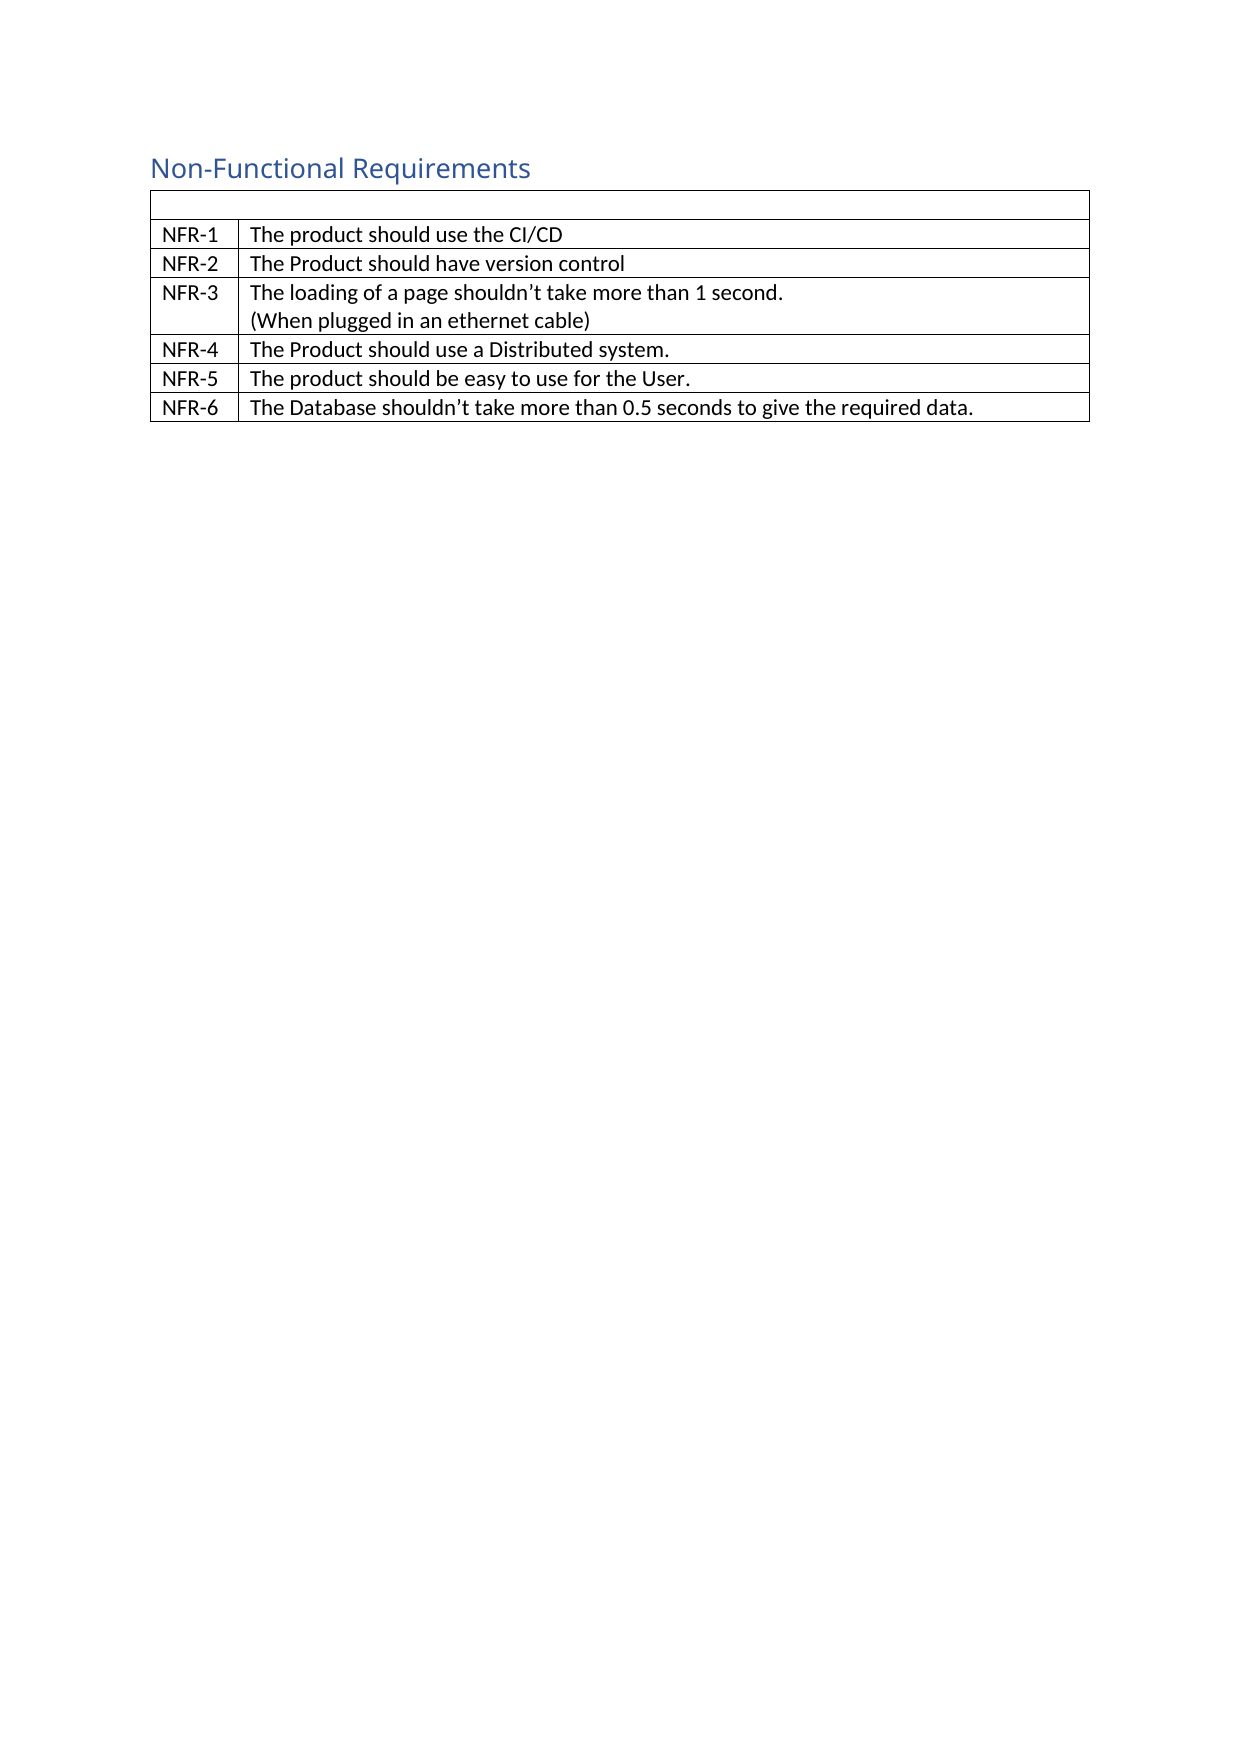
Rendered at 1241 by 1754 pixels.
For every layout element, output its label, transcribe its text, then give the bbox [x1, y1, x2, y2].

table_cell NFR-6 [151, 393, 238, 421]
table_cell The Product should use a Distributed system. [239, 335, 1089, 363]
table_cell NFR-2 [151, 249, 238, 277]
table_cell The product should use the CI/CD [239, 220, 1089, 248]
table_cell NFR-4 [151, 335, 238, 363]
table_cell The loading of a page shouldn’t take more than 1 second. (When plugged in an ethernet cable) [239, 278, 1089, 334]
table_cell NFR-5 [151, 364, 238, 392]
table_cell The Product should have version control [239, 249, 1089, 277]
table_cell The Database shouldn’t take more than 0.5 seconds to give the required data. [239, 393, 1089, 421]
table_cell The product should be easy to use for the User. [239, 364, 1089, 392]
table_cell NFR-3 [151, 278, 238, 334]
table_cell NFR-1 [151, 220, 238, 248]
table_header [151, 191, 1089, 219]
subtitle Non-Functional Requirements [150, 150, 1090, 187]
